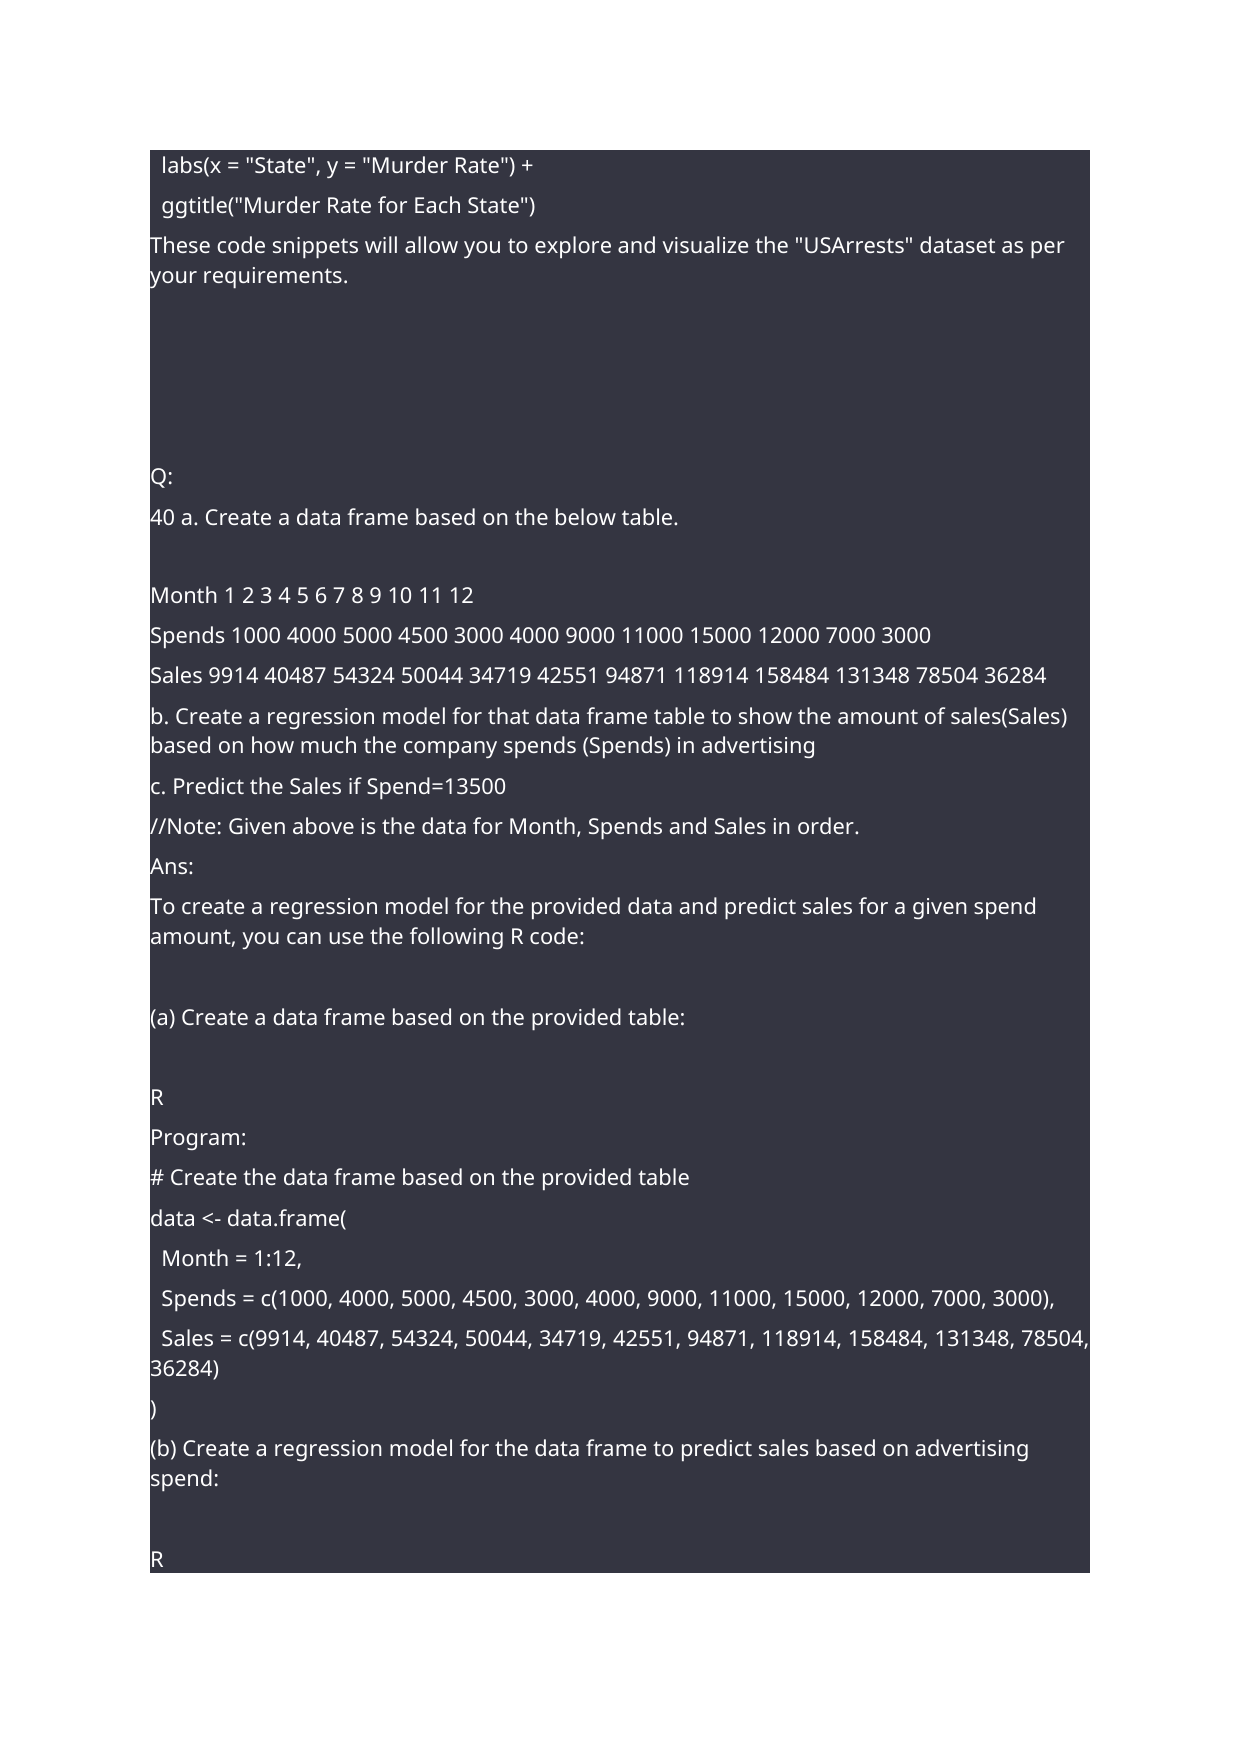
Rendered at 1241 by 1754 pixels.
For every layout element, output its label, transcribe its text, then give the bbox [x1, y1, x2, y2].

text (b) Create a regression model for the data frame to predict sales based on advertising spend: [150, 1433, 1090, 1493]
text //Note: Given above is the data for Month, Spends and Sales in order. [150, 811, 1090, 841]
text # Create the data frame based on the provided table [150, 1162, 1090, 1192]
text R [150, 1082, 1090, 1112]
text Sales = c(9914, 40487, 54324, 50044, 34719, 42551, 94871, 118914, 158484, 131348, 78504, 36284) [150, 1323, 1090, 1383]
text Sales 9914 40487 54324 50044 34719 42551 94871 118914 158484 131348 78504 36284 [150, 661, 1090, 690]
text Program: [150, 1122, 1090, 1152]
text data <- data.frame( [150, 1203, 1090, 1232]
text To create a regression model for the provided data and predict sales for a given spend amount, you can use the following R code: [150, 891, 1090, 951]
text Month 1 2 3 4 5 6 7 8 9 10 11 12 [150, 580, 1090, 610]
text Spends 1000 4000 5000 4500 3000 4000 9000 11000 15000 12000 7000 3000 [150, 620, 1090, 650]
text labs(x = "State", y = "Murder Rate") + [150, 150, 1090, 180]
text ) [150, 1393, 1090, 1423]
text R [150, 1544, 1090, 1573]
text These code snippets will allow you to explore and visualize the "USArrests" dataset as per your requirements. [150, 230, 1090, 290]
text Q: [150, 461, 1090, 491]
text 40 a. Create a data frame based on the below table. [150, 501, 1090, 531]
text (a) Create a data frame based on the provided table: [150, 1002, 1090, 1031]
text b. Create a regression model for that data frame table to show the amount of sales(Sales) based on how much the company spends (Spends) in advertising [150, 701, 1090, 760]
text ggtitle("Murder Rate for Each State") [150, 190, 1090, 220]
text Month = 1:12, [150, 1243, 1090, 1273]
text Spends = c(1000, 4000, 5000, 4500, 3000, 4000, 9000, 11000, 15000, 12000, 7000, 3000), [150, 1283, 1090, 1313]
text Ans: [150, 851, 1090, 881]
text c. Predict the Sales if Spend=13500 [150, 771, 1090, 801]
